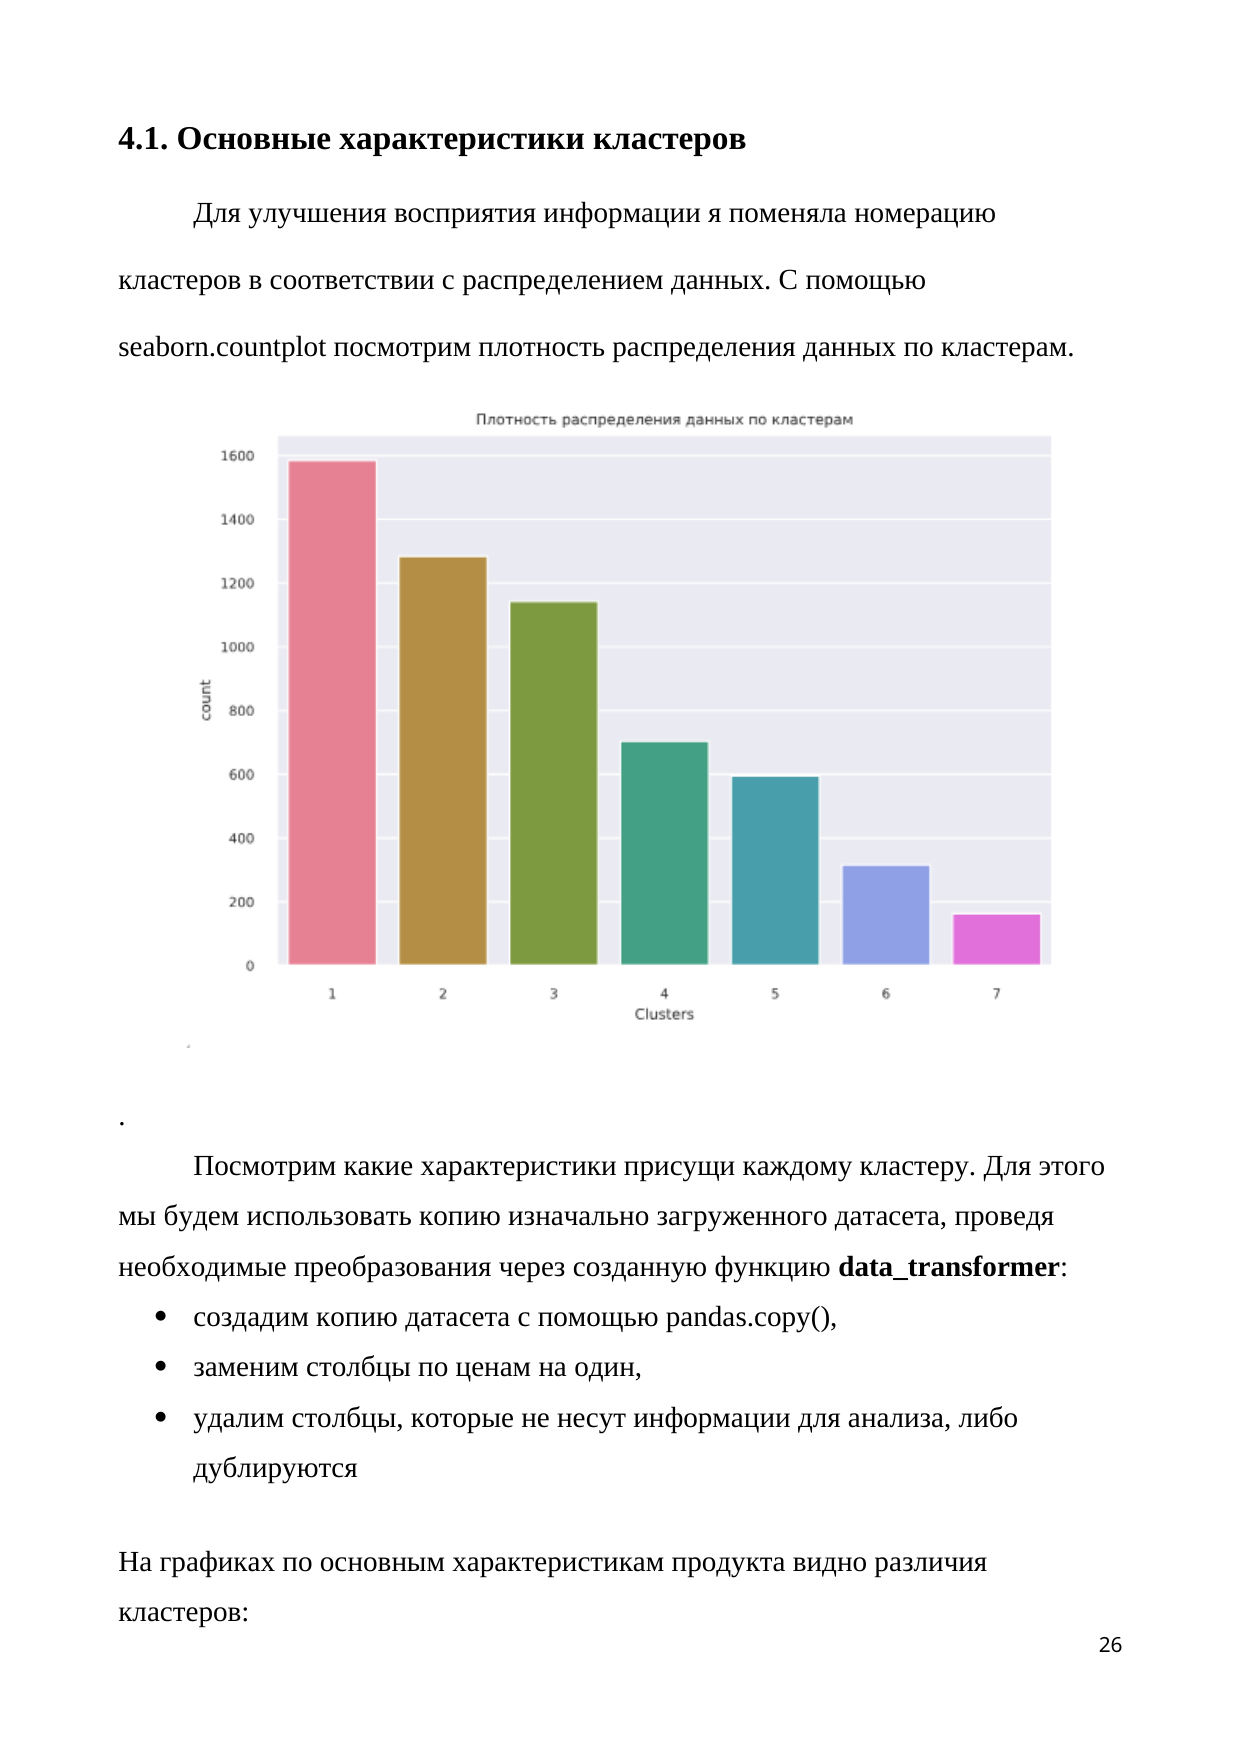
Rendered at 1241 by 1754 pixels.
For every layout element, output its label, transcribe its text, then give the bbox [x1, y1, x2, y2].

list удалим столбцы, которые не несут информации для анализа, либо дублируются [156, 1400, 1122, 1484]
list заменим столбцы по ценам на один, [156, 1349, 1122, 1383]
text На графиках по основным характеристикам продукта видно различия кластеров: [118, 1544, 1122, 1628]
text 4.1. Основные характеристики кластеров [118, 118, 1122, 156]
list создадим копию датасета с помощью pandas.copy(), [156, 1299, 1122, 1333]
picture [148, 396, 1092, 1048]
text Посмотрим какие характеристики присущи каждому кластеру. Для этого мы будем использовать копию изначально загруженного датасета, проведя необходимые преобразования через созданную функцию data_transformer: [118, 1148, 1122, 1282]
text Для улучшения восприятия информации я поменяла номерацию кластеров в соответствии с распределением данных. С помощью seaborn.countplot посмотрим плотность распределения данных по кластерам. [118, 195, 1122, 362]
